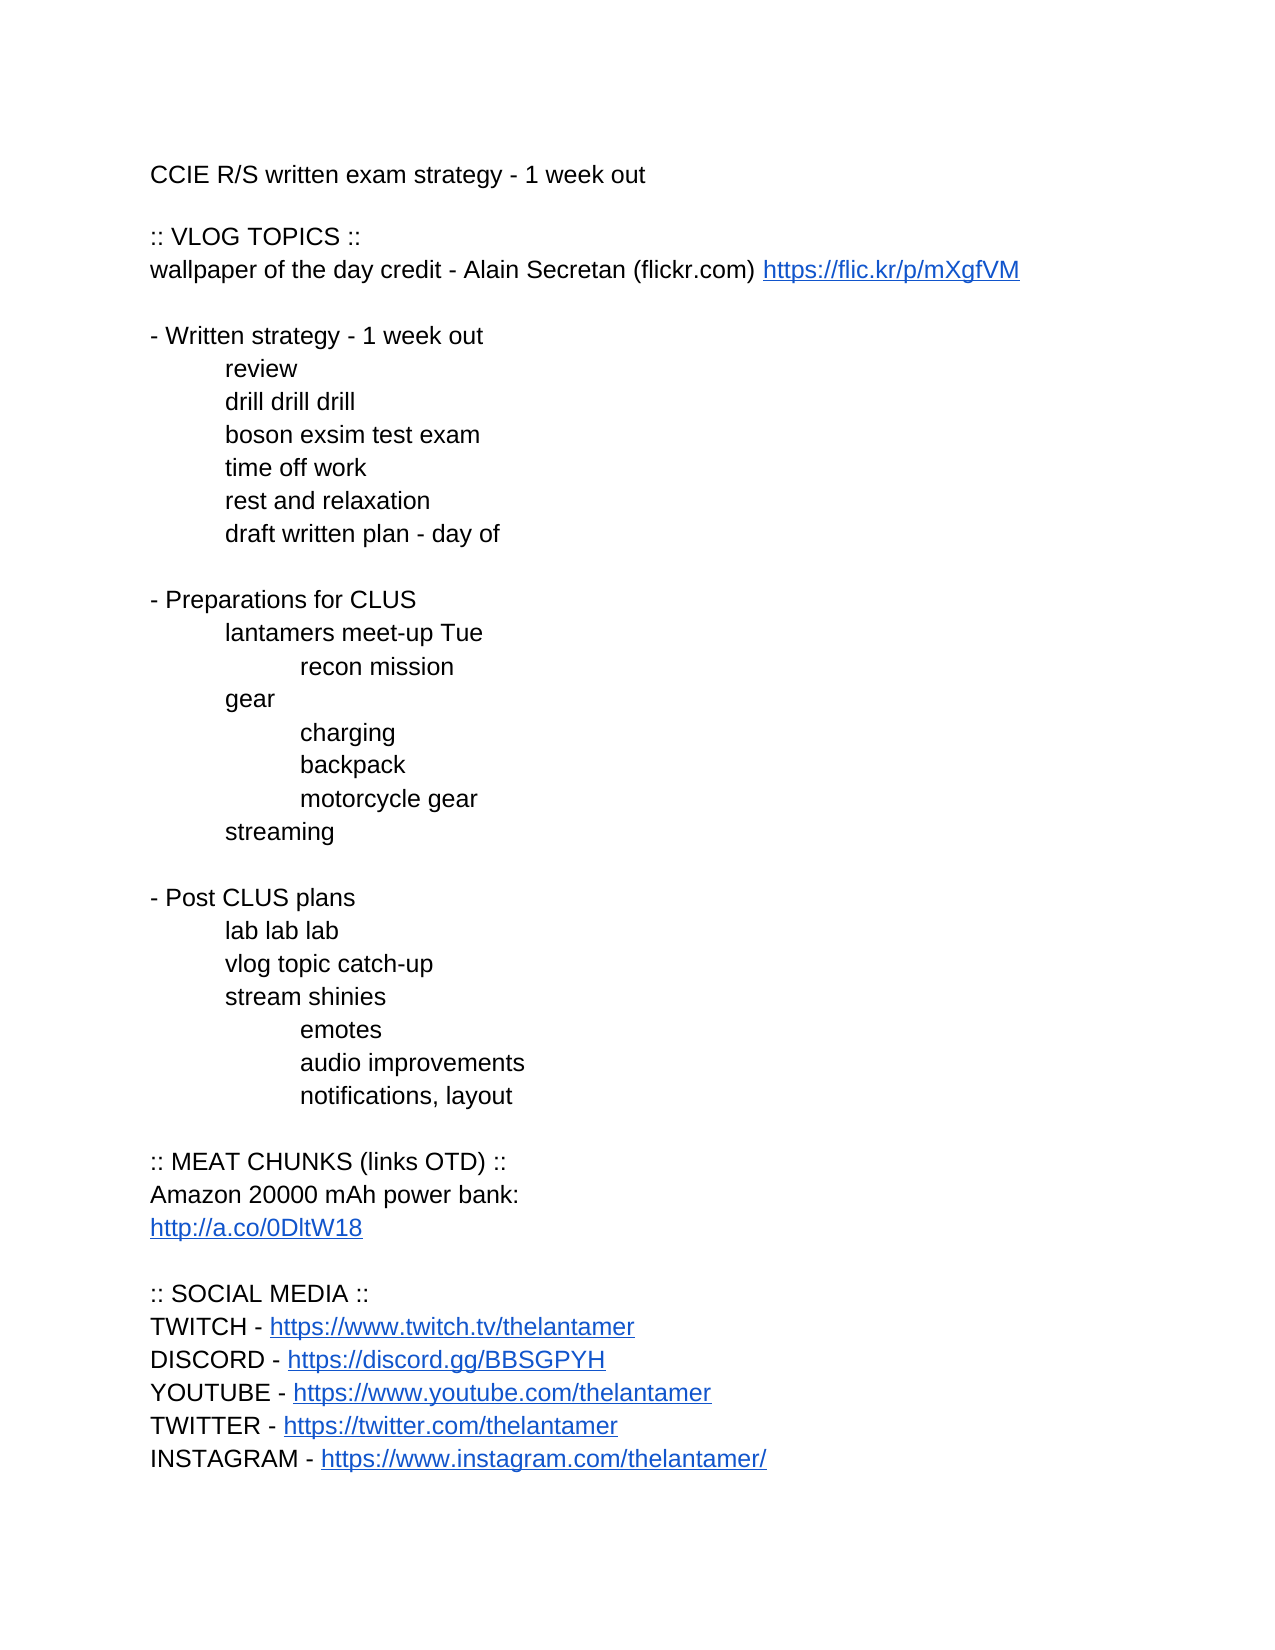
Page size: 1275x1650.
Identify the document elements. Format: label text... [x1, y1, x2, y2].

text vlog topic catch-up [150, 949, 1125, 977]
text INSTAGRAM - https://www.instagram.com/thelantamer/ [150, 1444, 1125, 1473]
text DISCORD - https://discord.gg/BBSGPYH [150, 1345, 1125, 1374]
text audio improvements [225, 1048, 1125, 1076]
text TWITTER - https://twitter.com/thelantamer [150, 1411, 1125, 1440]
text drill drill drill [150, 387, 1125, 416]
text gear [150, 684, 1125, 713]
text YOUTUBE - https://www.youtube.com/thelantamer [150, 1378, 1125, 1407]
text http://a.co/0DltW18 [150, 1213, 1125, 1242]
text time off work [150, 453, 1125, 482]
text wallpaper of the day credit - Alain Secretan (flickr.com) https://flic.kr/p/mXgfVM [150, 255, 1125, 284]
text - Written strategy - 1 week out [150, 321, 1125, 350]
text review [150, 354, 1125, 383]
text :: SOCIAL MEDIA :: [150, 1279, 1125, 1308]
text emotes [225, 1015, 1125, 1043]
text recon mission [150, 651, 1125, 680]
text - Preparations for CLUS [150, 585, 1125, 614]
text Amazon 20000 mAh power bank: [150, 1180, 1125, 1208]
text notifications, layout [225, 1081, 1125, 1109]
text - Post CLUS plans [150, 883, 1125, 911]
text streaming [150, 817, 1125, 845]
text TWITCH - https://www.twitch.tv/thelantamer [150, 1312, 1125, 1341]
text :: VLOG TOPICS :: [150, 189, 1125, 251]
text stream shinies [225, 982, 1125, 1010]
text motorcycle gear [150, 783, 1125, 812]
text lantamers meet-up Tue [150, 618, 1125, 647]
text charging [150, 717, 1125, 746]
text backpack [150, 751, 1125, 779]
text lab lab lab [150, 916, 1125, 944]
text CCIE R/S written exam strategy - 1 week out [150, 160, 1125, 189]
text rest and relaxation [150, 486, 1125, 515]
text :: MEAT CHUNKS (links OTD) :: [150, 1147, 1125, 1176]
text draft written plan - day of [150, 519, 1125, 548]
text boson exsim test exam [150, 420, 1125, 449]
